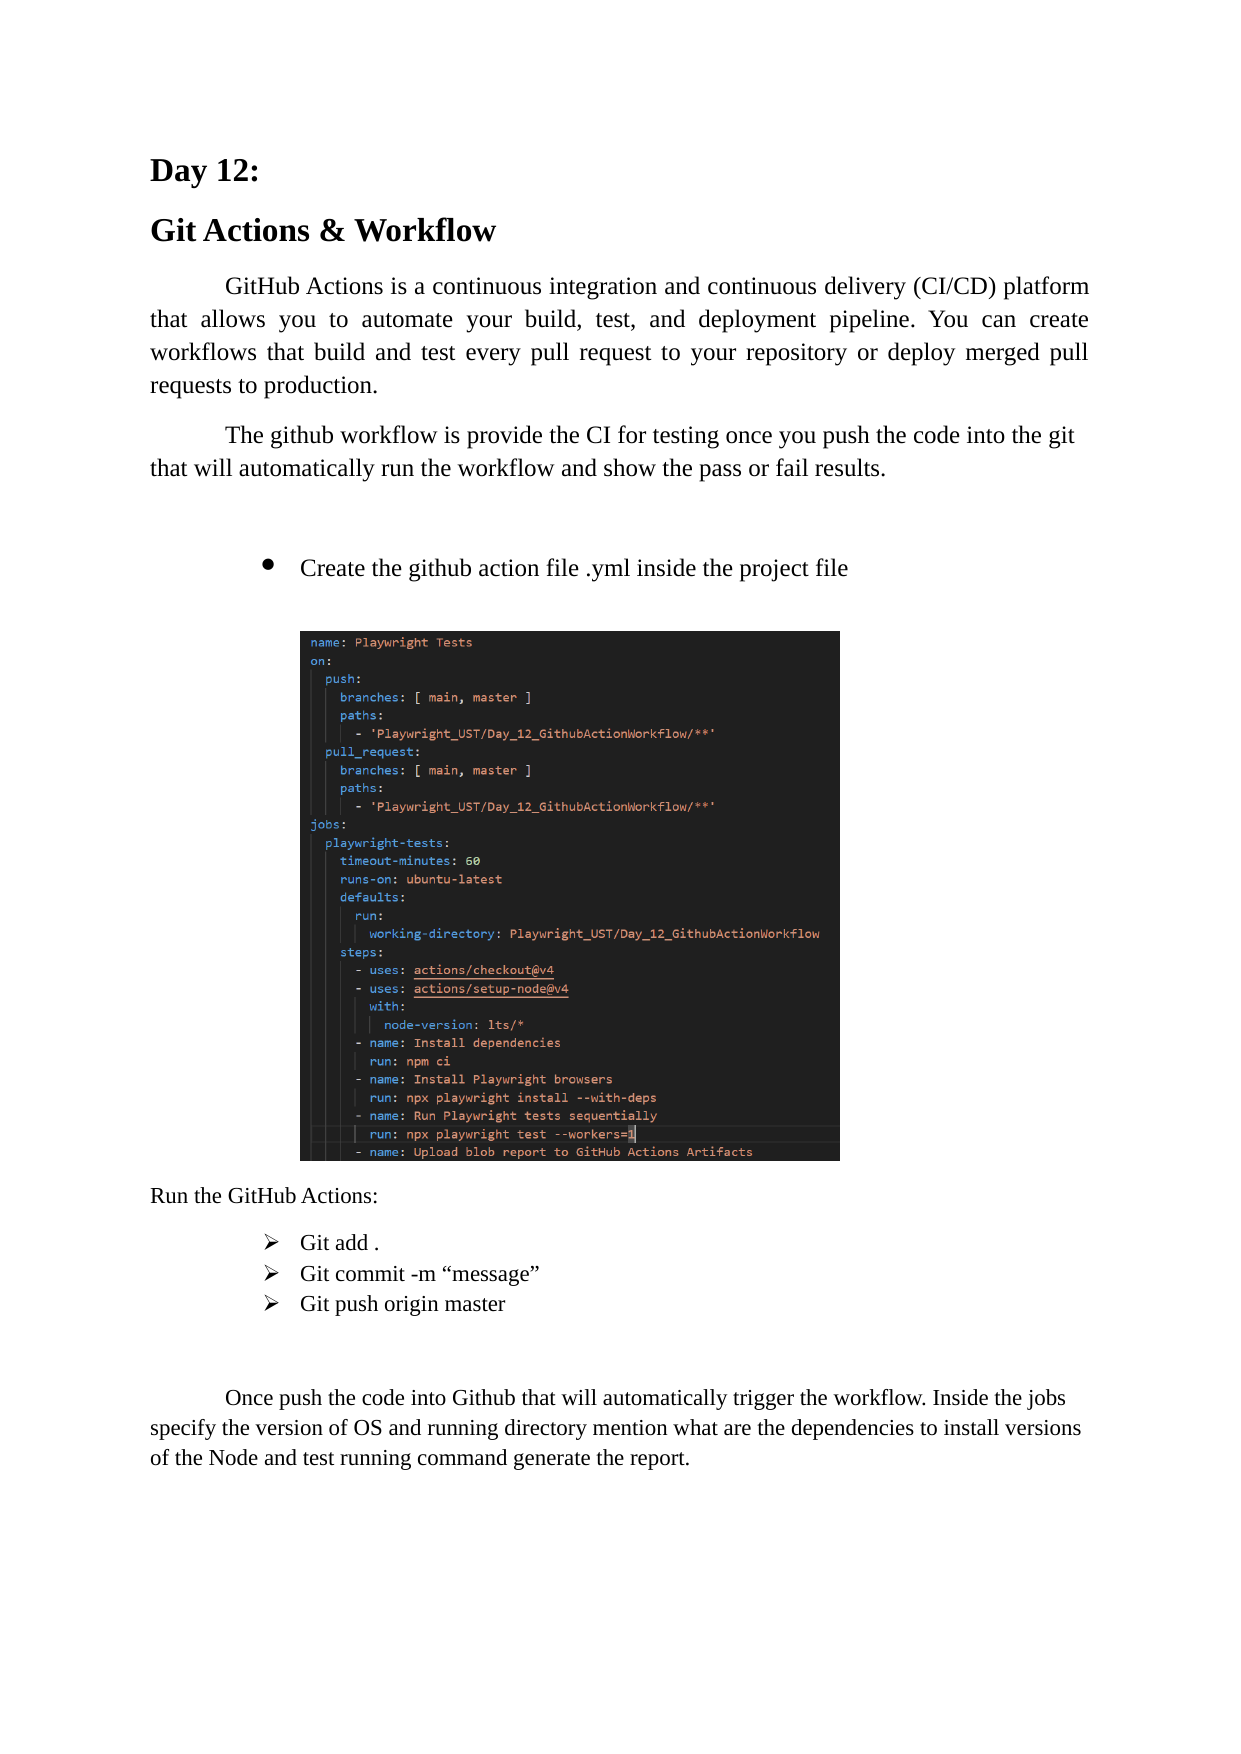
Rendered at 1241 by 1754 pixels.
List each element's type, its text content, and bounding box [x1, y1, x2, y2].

text Run the GitHub Actions: [150, 1183, 1090, 1209]
text Day 12: [150, 150, 1090, 188]
list Create the github action file .yml inside the project file [262, 553, 1090, 583]
text Once push the code into Github that will automatically trigger the workflow. Inside the jobs specify the version of OS and running directory mention what are the dependencies to install versions of the Node and test running command generate the report. [150, 1384, 1090, 1470]
list Git commit -m “message” [262, 1260, 1090, 1286]
list Git add . [262, 1229, 1090, 1256]
text GitHub Actions is a continuous integration and continuous delivery (CI/CD) platform that allows you to automate your build, test, and deployment pipeline. You can create workflows that build and test every pull request to your repository or deploy merged pull requests to production. [150, 271, 1090, 399]
list Git push origin master [262, 1290, 1090, 1316]
text The github workflow is provide the CI for testing once you push the code into the git that will automatically run the workflow and show the pass or fail results. [150, 420, 1090, 482]
picture [300, 631, 840, 1161]
text Git Actions & Workflow [150, 211, 1090, 249]
